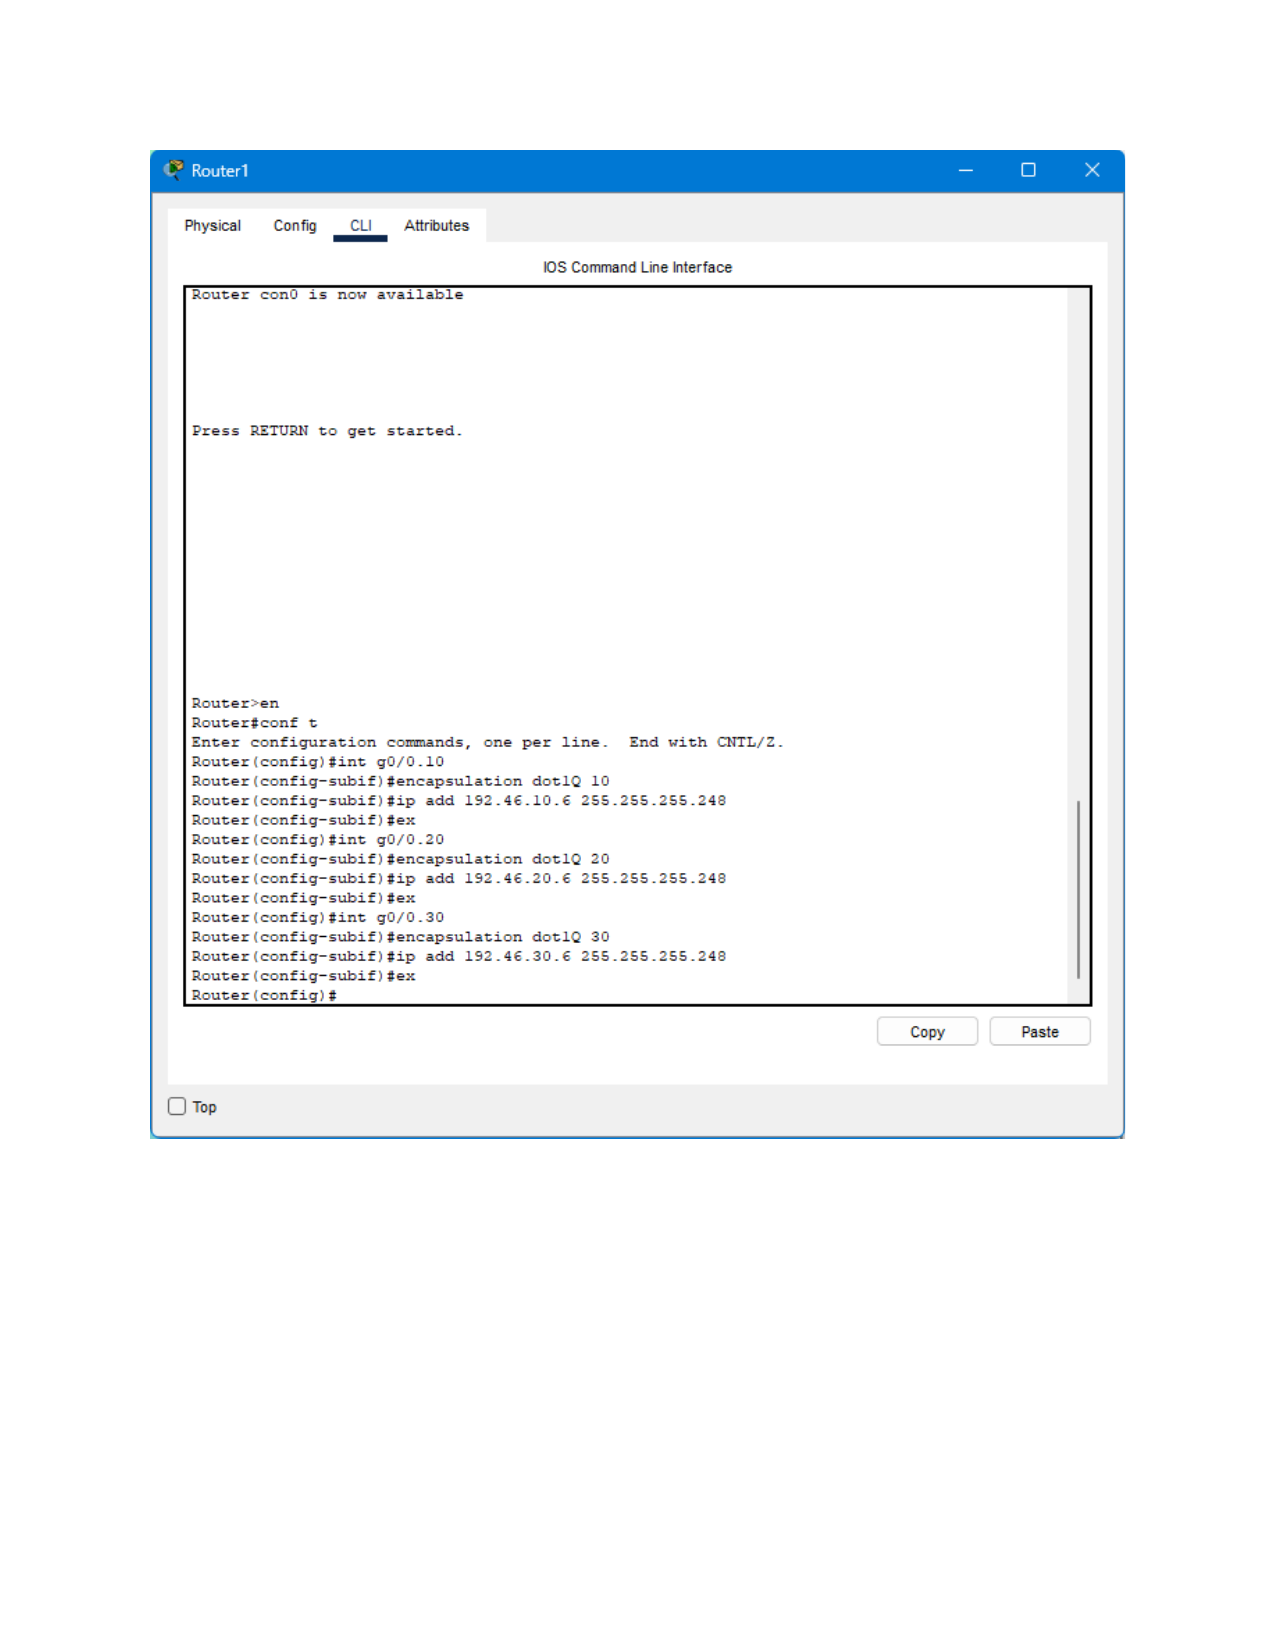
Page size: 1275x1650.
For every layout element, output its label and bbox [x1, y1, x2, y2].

picture [150, 150, 1125, 1139]
